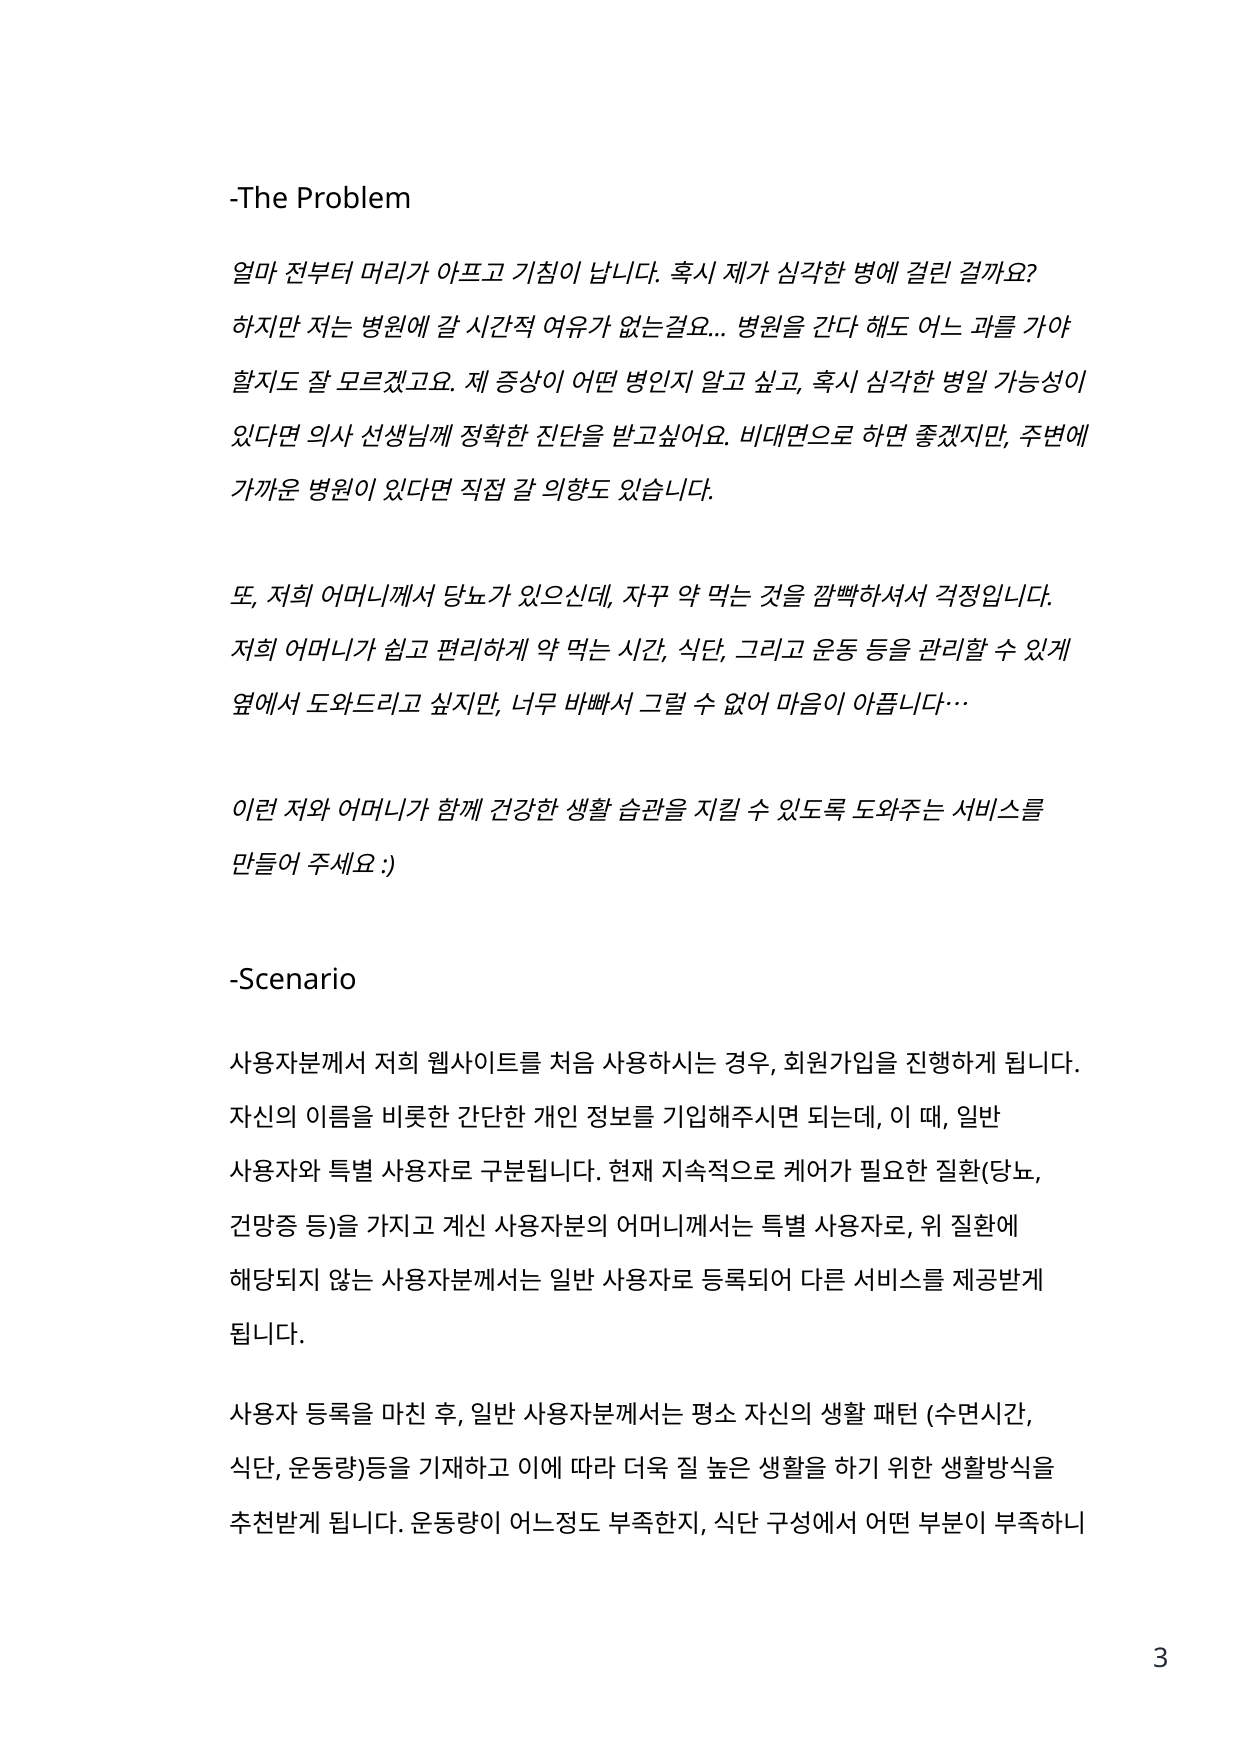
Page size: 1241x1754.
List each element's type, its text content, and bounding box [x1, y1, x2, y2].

list 얼마 전부터 머리가 아프고 기침이 납니다. 혹시 제가 심각한 병에 걸린 걸까요? 하지만 저는 병원에 갈 시간적 여유가 없는걸요... 병원을 간다 해도 어느 과를 가야 할지도 잘 모르겠고요. 제 증상이 어떤 병인지 알고 싶고, 혹시 심각한 병일 가능성이 있다면 의사 선생님께 정확한 진단을 받고싶어요. 비대면으로 하면 좋겠지만, 주변에 가까운 병원이 있다면 직접 갈 의향도 있습니다. [229, 253, 1090, 507]
list -The Problem [229, 177, 1090, 217]
list 또, 저희 어머니께서 당뇨가 있으신데, 자꾸 약 먹는 것을 깜빡하셔서 걱정입니다. 저희 어머니가 쉽고 편리하게 약 먹는 시간, 식단, 그리고 운동 등을 관리할 수 있게 옆에서 도와드리고 싶지만, 너무 바빠서 그럴 수 없어 마음이 아픕니다… [229, 576, 1090, 721]
list 이런 저와 어머니가 함께 건강한 생활 습관을 지킬 수 있도록 도와주는 서비스를 만들어 주세요 :) [229, 790, 1090, 881]
text 사용자분께서 저희 웹사이트를 처음 사용하시는 경우, 회원가입을 진행하게 됩니다. 자신의 이름을 비롯한 간단한 개인 정보를 기입해주시면 되는데, 이 때, 일반 사용자와 특별 사용자로 구분됩니다. 현재 지속적으로 케어가 필요한 질환(당뇨, 건망증 등)을 가지고 계신 사용자분의 어머니께서는 특별 사용자로, 위 질환에 해당되지 않는 사용자분께서는 일반 사용자로 등록되어 다른 서비스를 제공받게 됩니다. [229, 1043, 1090, 1351]
list -Scenario [229, 959, 1090, 998]
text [229, 1394, 1090, 1539]
